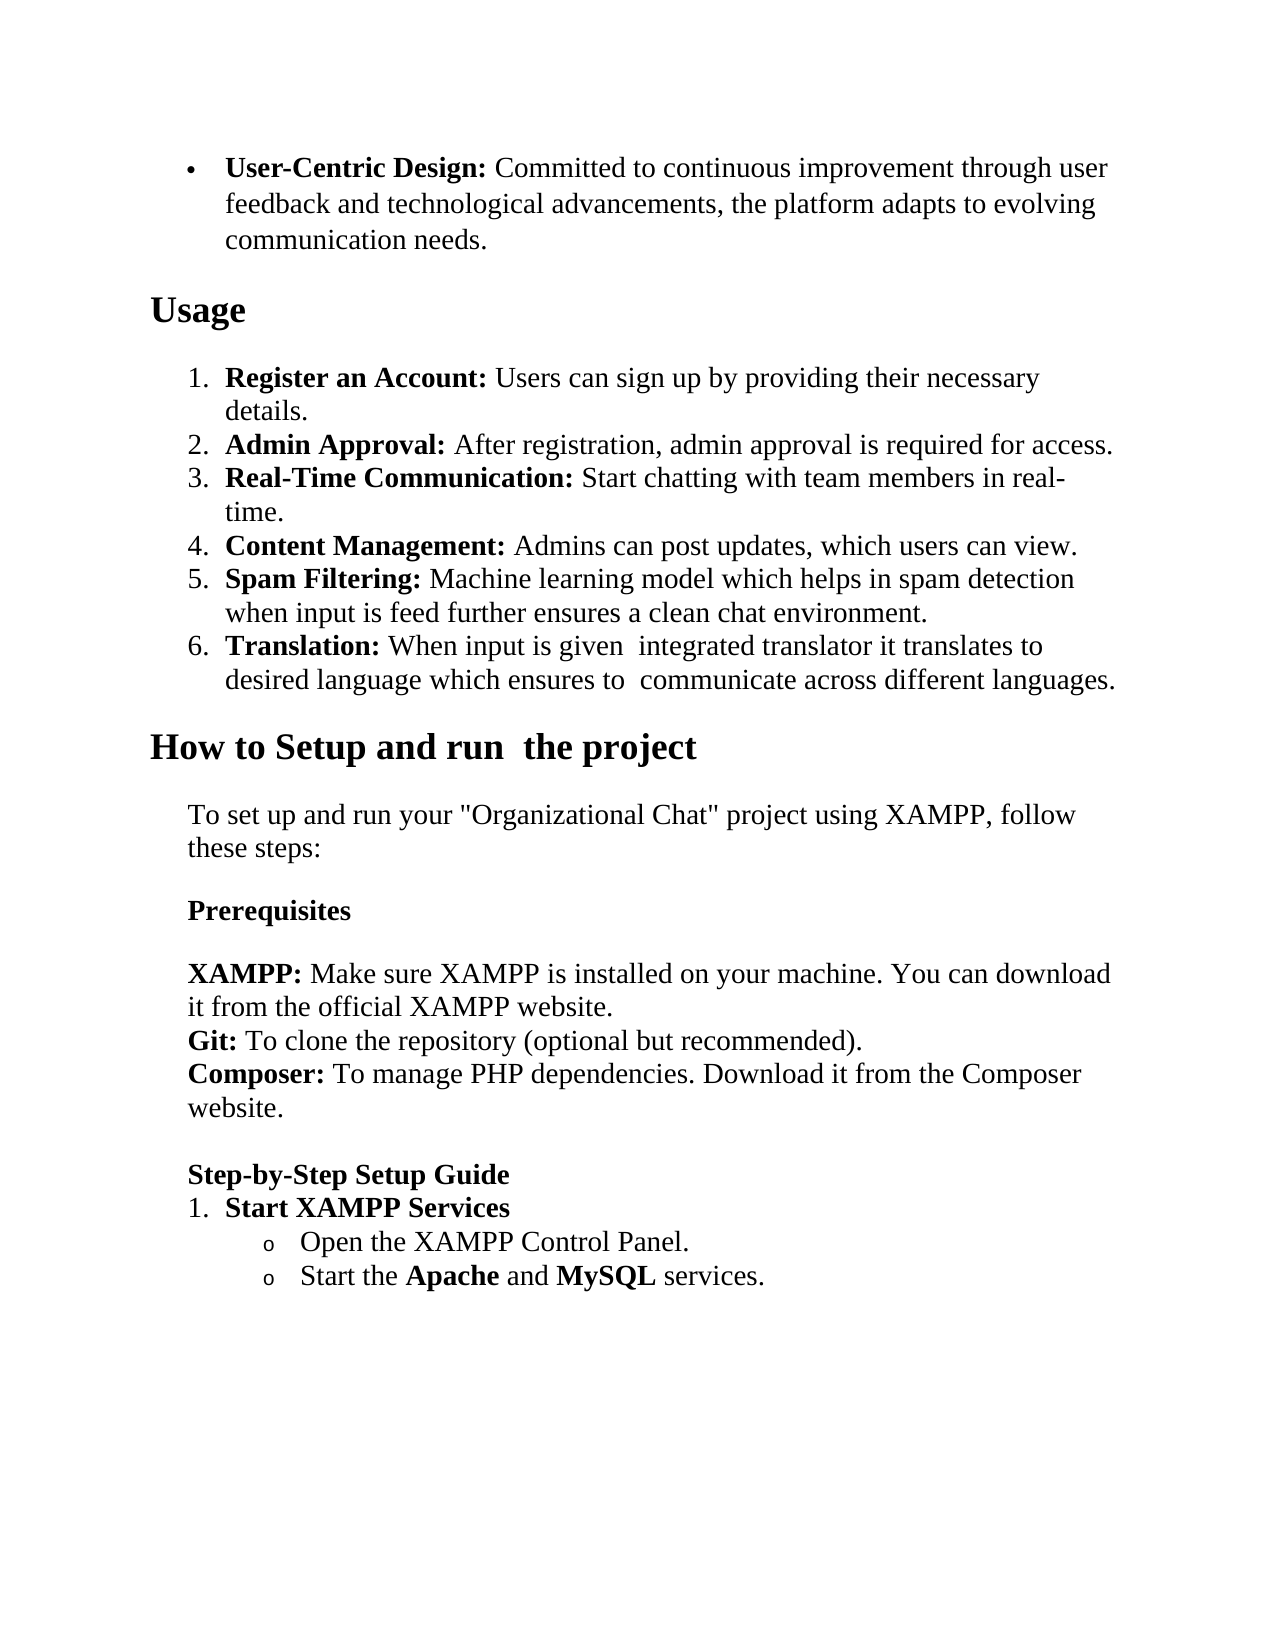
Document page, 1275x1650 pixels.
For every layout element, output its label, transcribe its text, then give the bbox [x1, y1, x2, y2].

list Start XAMPP Services [187, 1191, 1125, 1224]
text Prerequisites [187, 893, 1125, 927]
list Start the Apache and MySQL services. [262, 1258, 1125, 1291]
list Content Management: Admins can post updates, which users can view. [187, 528, 1125, 561]
list Spam Filtering: Machine learning model which helps in spam detection when input is feed further ensures a clean chat environment. [187, 561, 1125, 628]
text Usage [150, 288, 1125, 331]
list Open the XAMPP Control Panel. [262, 1224, 1125, 1258]
text Git: To clone the repository (optional but recommended). [187, 1023, 1125, 1056]
list Admin Approval: After registration, admin approval is required for access. [187, 427, 1125, 461]
text XAMPP: Make sure XAMPP is installed on your machine. You can download it from the official XAMPP website. [187, 956, 1125, 1023]
text Composer: To manage PHP dependencies. Download it from the Composer website. [187, 1056, 1125, 1123]
text To set up and run your "Organizational Chat" project using XAMPP, follow these steps: [187, 797, 1125, 864]
list Translation: When input is given integrated translator it translates to desired language which ensures to communicate across different languages. [187, 628, 1125, 695]
list Real-Time Communication: Start chatting with team members in real-time. [187, 461, 1125, 528]
text How to Setup and run the project [150, 724, 1125, 768]
text Step-by-Step Setup Guide [187, 1157, 1125, 1191]
list Register an Account: Users can sign up by providing their necessary details. [187, 360, 1125, 427]
list User-Centric Design: Committed to continuous improvement through user feedback and technological advancements, the platform adapts to evolving communication needs. [187, 150, 1125, 256]
